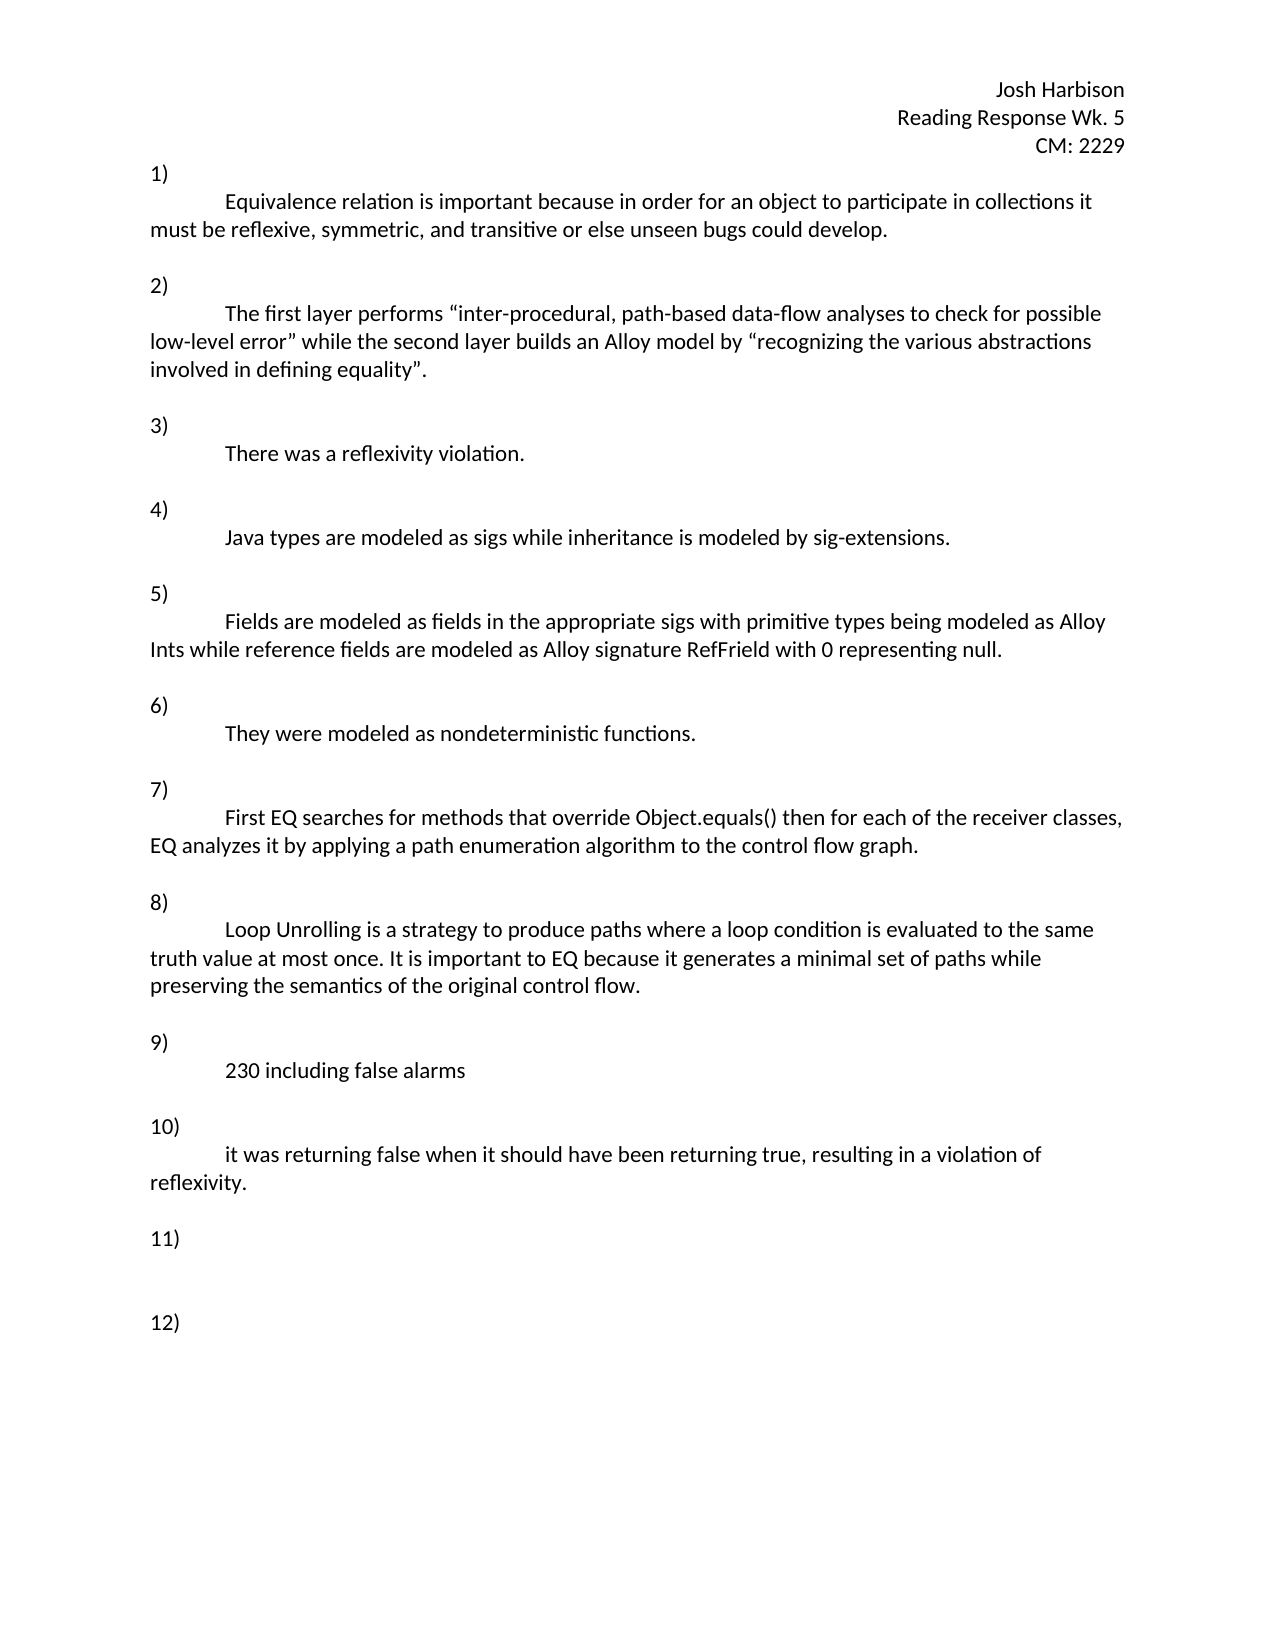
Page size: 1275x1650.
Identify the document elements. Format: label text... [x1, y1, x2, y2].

text First EQ searches for methods that override Object.equals() then for each of the receiver classes, EQ analyzes it by applying a path enumeration algorithm to the control flow graph. [150, 803, 1125, 859]
text 6) [150, 691, 1125, 719]
text Equivalence relation is important because in order for an object to participate in collections it must be reflexive, symmetric, and transitive or else unseen bugs could develop. [150, 187, 1125, 243]
text it was returning false when it should have been returning true, resulting in a violation of reflexivity. [150, 1140, 1125, 1196]
text 5) [150, 579, 1125, 607]
text 230 including false alarms [150, 1056, 1125, 1084]
text Fields are modeled as fields in the appropriate sigs with primitive types being modeled as Alloy Ints while reference fields are modeled as Alloy signature RefFrield with 0 representing null. [150, 607, 1125, 663]
text Java types are modeled as sigs while inheritance is modeled by sig-extensions. [150, 523, 1125, 551]
text 4) [150, 495, 1125, 523]
text 1) [150, 159, 1125, 187]
text The first layer performs “inter-procedural, path-based data-flow analyses to check for possible low-level error” while the second layer builds an Alloy model by “recognizing the various abstractions involved in defining equality”. [150, 299, 1125, 383]
text 3) [150, 411, 1125, 439]
text 7) [150, 776, 1125, 803]
text 9) [150, 1028, 1125, 1056]
text 11) [150, 1224, 1125, 1252]
text 8) [150, 888, 1125, 916]
text There was a reflexivity violation. [150, 439, 1125, 467]
text 10) [150, 1112, 1125, 1140]
text They were modeled as nondeterministic functions. [150, 719, 1125, 747]
text 2) [150, 271, 1125, 299]
text Loop Unrolling is a strategy to produce paths where a loop condition is evaluated to the same truth value at most once. It is important to EQ because it generates a minimal set of paths while preserving the semantics of the original control flow. [150, 916, 1125, 1000]
text 12) [150, 1308, 1125, 1336]
